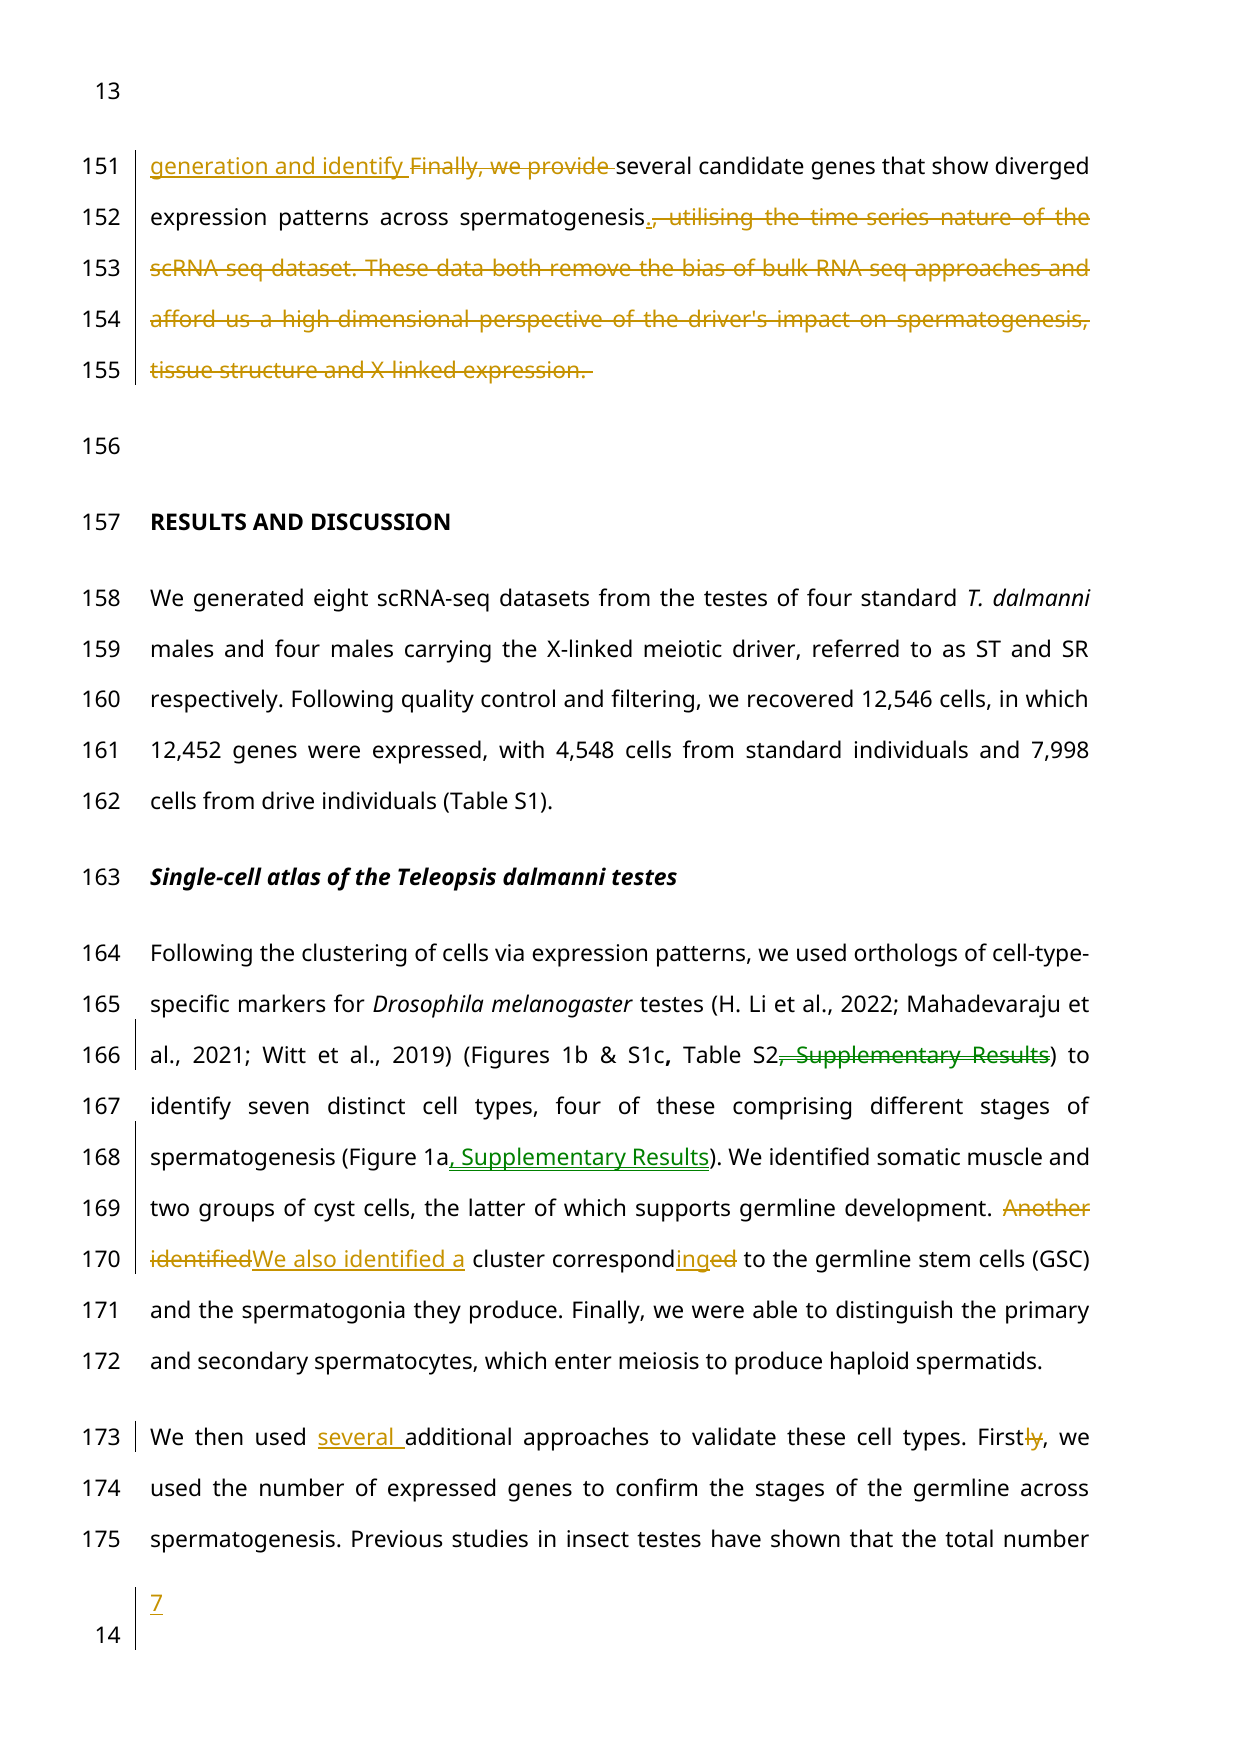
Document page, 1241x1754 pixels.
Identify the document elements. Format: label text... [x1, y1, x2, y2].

text We generated eight scRNA-seq datasets from the testes of four standard T. dalmanni males and four males carrying the X-linked meiotic driver, referred to as ST and SR respectively. Following quality control and filtering, we recovered 12,546 cells, in which 12,452 genes were expressed, with 4,548 cells from standard individuals and 7,998 cells from drive individuals (Table S1). [150, 582, 1090, 817]
text Following the clustering of cells via expression patterns, we used orthologs of cell-type-specific markers for Drosophila melanogaster testes (H. Li et al., 2022; Mahadevaraju et al., 2021; Witt et al., 2019) (Figures 1b & S1c, Table S2) to identify seven distinct cell types, four of these comprising different stages of spermatogenesis (Figure 1a). We identified somatic muscle and two groups of cyst cells, the latter of which supports germline development. cluster correspond to the germline stem cells (GSC) and the spermatogonia they produce. Finally, we were able to distinguish the primary and secondary spermatocytes, which enter meiosis to produce haploid spermatids. [150, 937, 1090, 1376]
subtitle RESULTS AND DISCUSSION [150, 506, 1090, 537]
text We first characterise throughout spermatogenesis several candidate genes that show diverged expression patterns across spermatogenesis [150, 322, 1090, 385]
subtitle Single-cell atlas of the Teleopsis dalmanni testes [150, 861, 1090, 892]
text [150, 150, 1090, 269]
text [150, 271, 1090, 320]
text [150, 1421, 1090, 1554]
